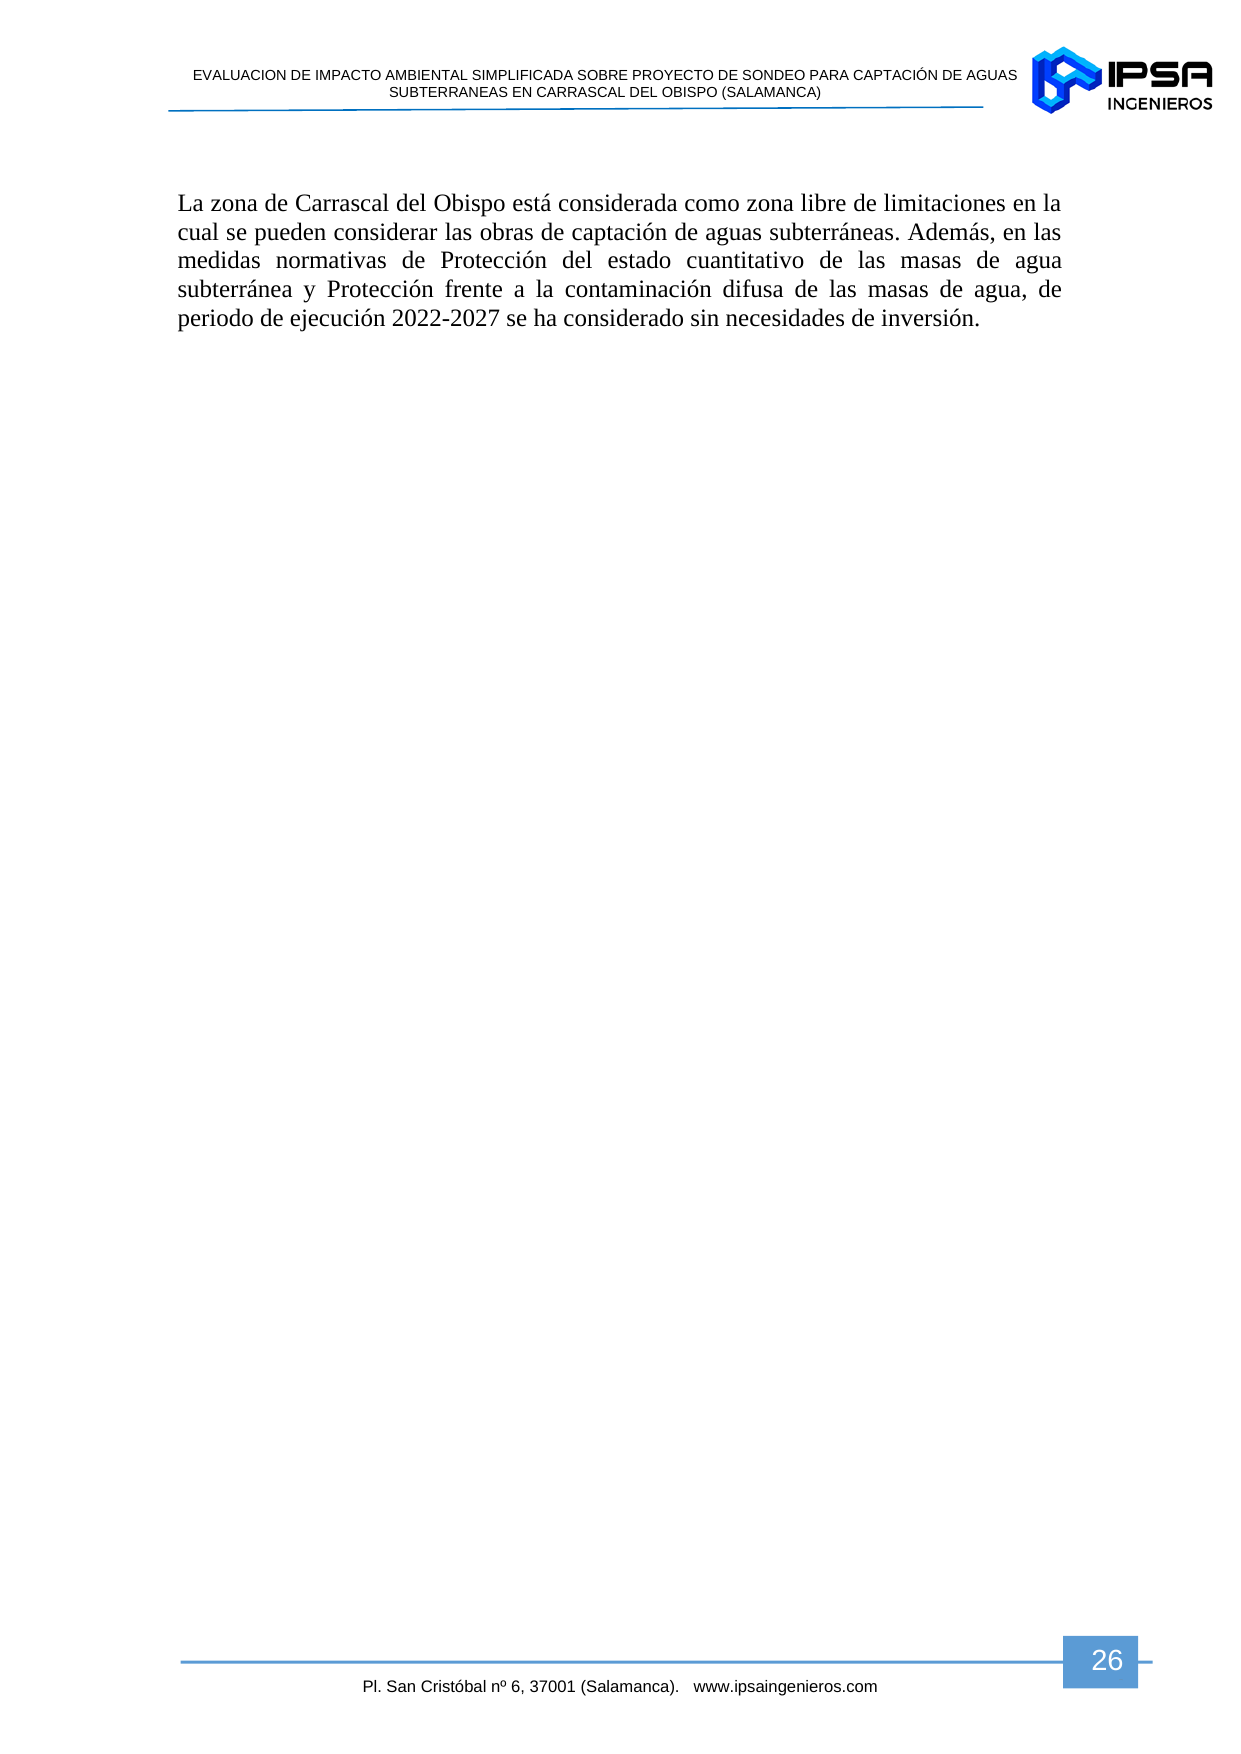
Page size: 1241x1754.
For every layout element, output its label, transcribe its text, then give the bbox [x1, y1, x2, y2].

text La zona de Carrascal del Obispo está considerada como zona libre de limitaciones en la cual se pueden considerar las obras de captación de aguas subterráneas. Además, en las medidas normativas de Protección del estado cuantitativo de las masas de agua subterránea y Protección frente a la contaminación difusa de las masas de agua, de periodo de ejecución 2022-2027 se ha considerado sin necesidades de inversión. [177, 188, 1063, 332]
picture [1024, 36, 1218, 115]
